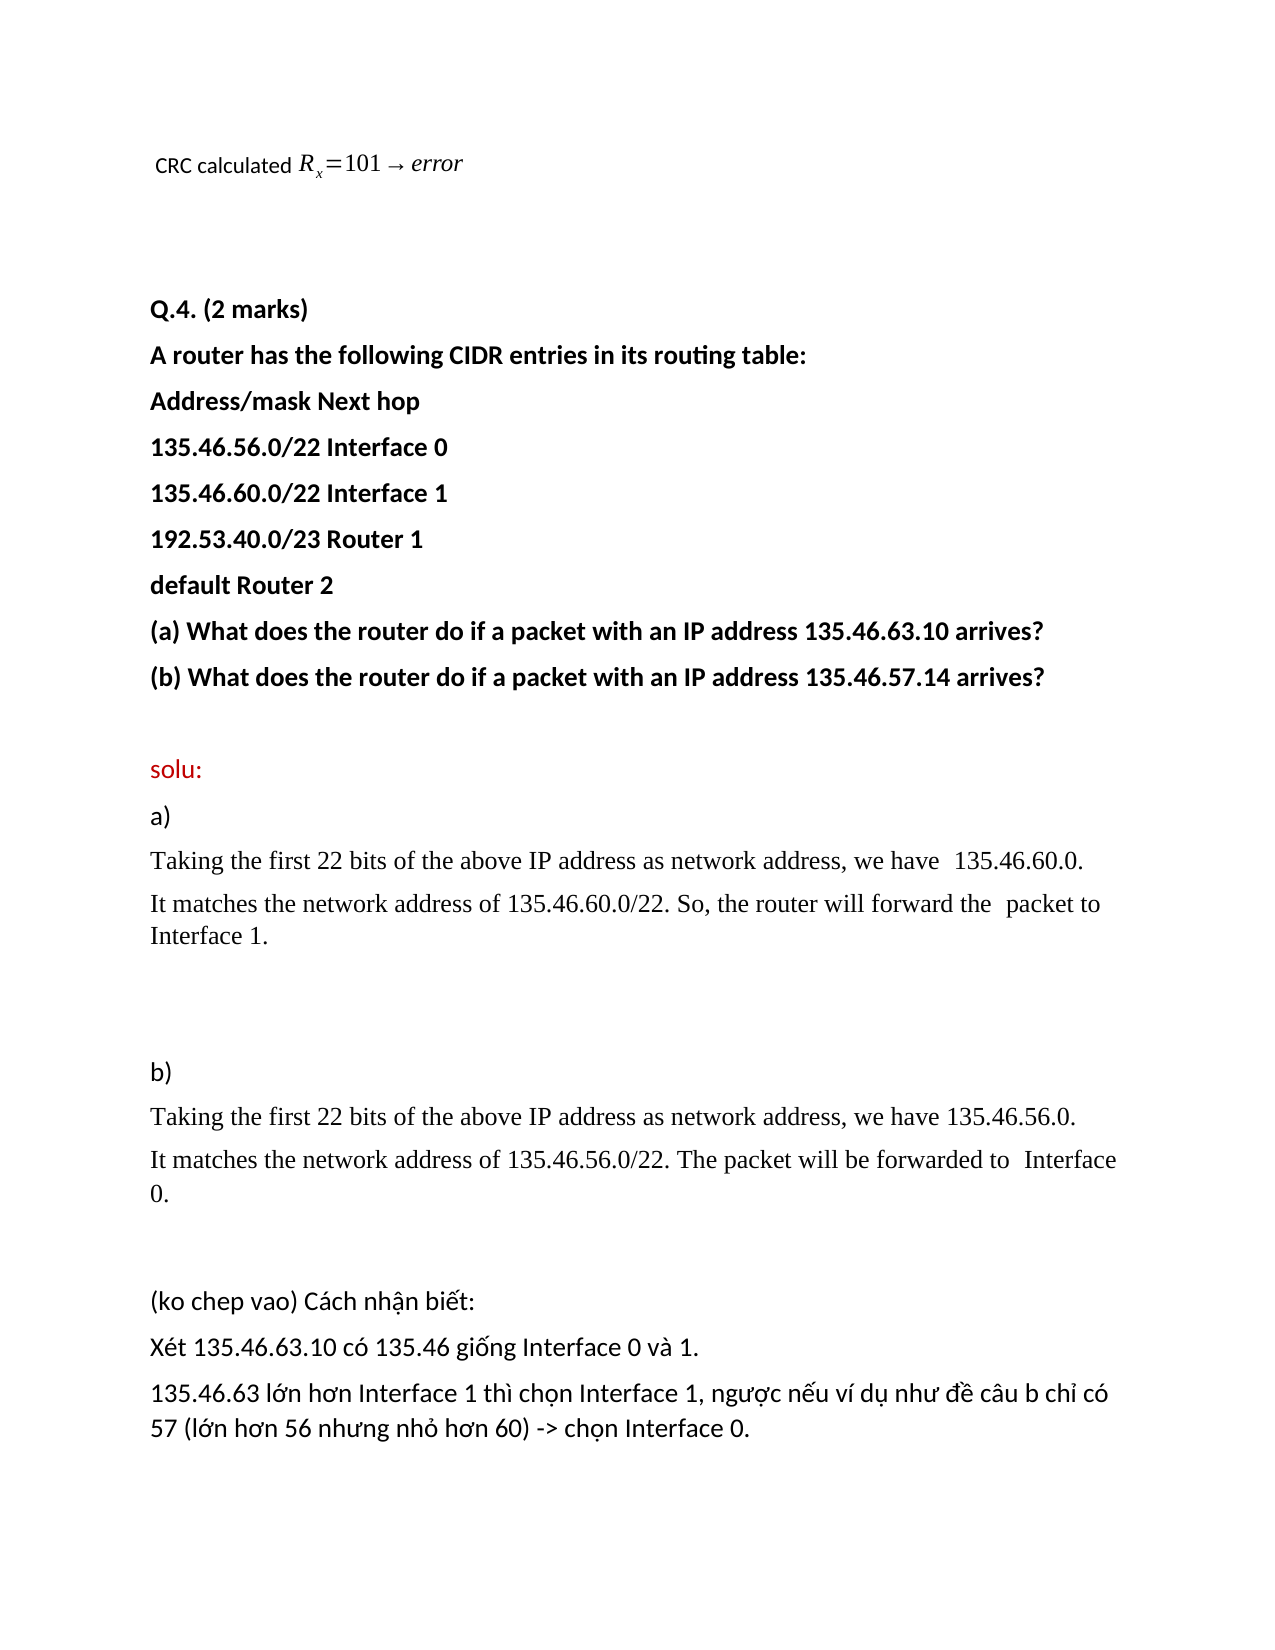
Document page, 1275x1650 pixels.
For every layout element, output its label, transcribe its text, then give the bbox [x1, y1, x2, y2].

text solu: [150, 753, 1125, 786]
text b) [150, 1055, 1125, 1088]
text A router has the following CIDR entries in its routing table: [150, 338, 1125, 371]
text 135.46.56.0/22 Interface 0 [150, 430, 1125, 463]
text (b) What does the router do if a packet with an IP address 135.46.57.14 arrives? [150, 661, 1125, 694]
text (a) What does the router do if a packet with an IP address 135.46.63.10 arrives? [150, 614, 1125, 648]
text CRC calculated [150, 150, 1125, 181]
text default Router 2 [150, 568, 1125, 602]
text Q.4. (2 marks) [150, 292, 1125, 325]
text It matches the network address of 135.46.56.0/22. The packet will be forwarded to Interface 0. [150, 1144, 1125, 1208]
text Taking the first 22 bits of the above IP address as network address, we have 135.46.60.0. [947, 845, 1125, 875]
text a) [150, 799, 1125, 832]
text 135.46.60.0/22 Interface 1 [150, 476, 1125, 509]
text 135.46.63 lớn hơn Interface 1 thì chọn Interface 1, ngược nếu ví dụ như đề câu b chỉ có 57 (lớn hơn 56 nhưng nhỏ hơn 60) -> chọn Interface 0. [150, 1376, 1125, 1444]
text (ko chep vao) Cách nhận biết: [150, 1284, 1125, 1317]
text 192.53.40.0/23 Router 1 [150, 522, 1125, 556]
text Address/mask Next hop [150, 384, 1125, 417]
text Xét 135.46.63.10 có 135.46 giống Interface 0 và 1. [150, 1330, 1125, 1363]
text Taking the first 22 bits of the above IP address as network address, we have 135.46.56.0. [150, 1101, 1125, 1131]
text It matches the network address of 135.46.60.0/22. So, the router will forward the packet to Interface 1. [150, 888, 1125, 950]
